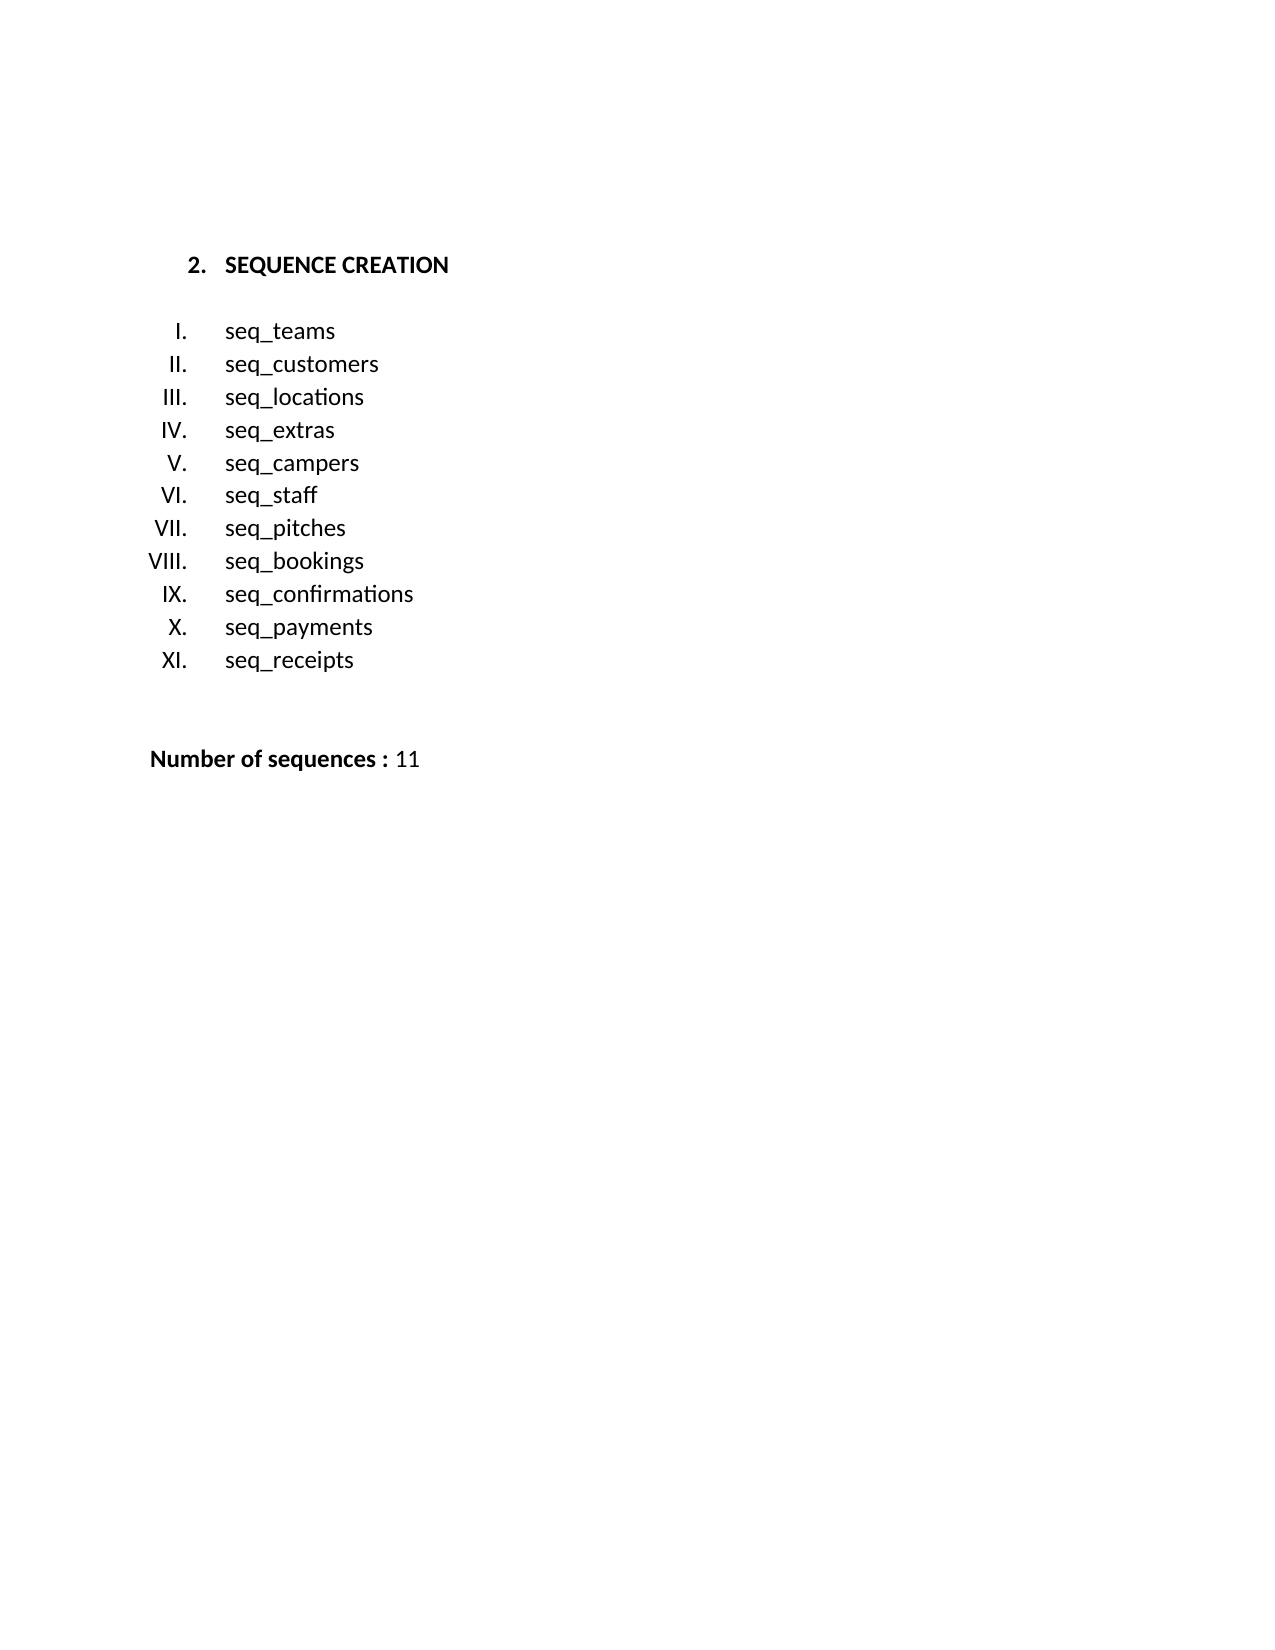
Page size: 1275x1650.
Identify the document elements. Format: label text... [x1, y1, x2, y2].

list SEQUENCE CREATION [187, 249, 1125, 280]
list seq_bookings [187, 545, 1125, 576]
list seq_staff [187, 479, 1125, 510]
list seq_teams [187, 315, 1125, 346]
list seq_extras [187, 414, 1125, 444]
list seq_customers [187, 348, 1125, 378]
list seq_payments [187, 611, 1125, 642]
list seq_locations [187, 381, 1125, 411]
list seq_confirmations [187, 578, 1125, 609]
text Number of sequences : 11 [150, 743, 1125, 774]
list seq_receipts [187, 644, 1125, 675]
list seq_pitches [187, 512, 1125, 543]
list seq_campers [187, 447, 1125, 477]
